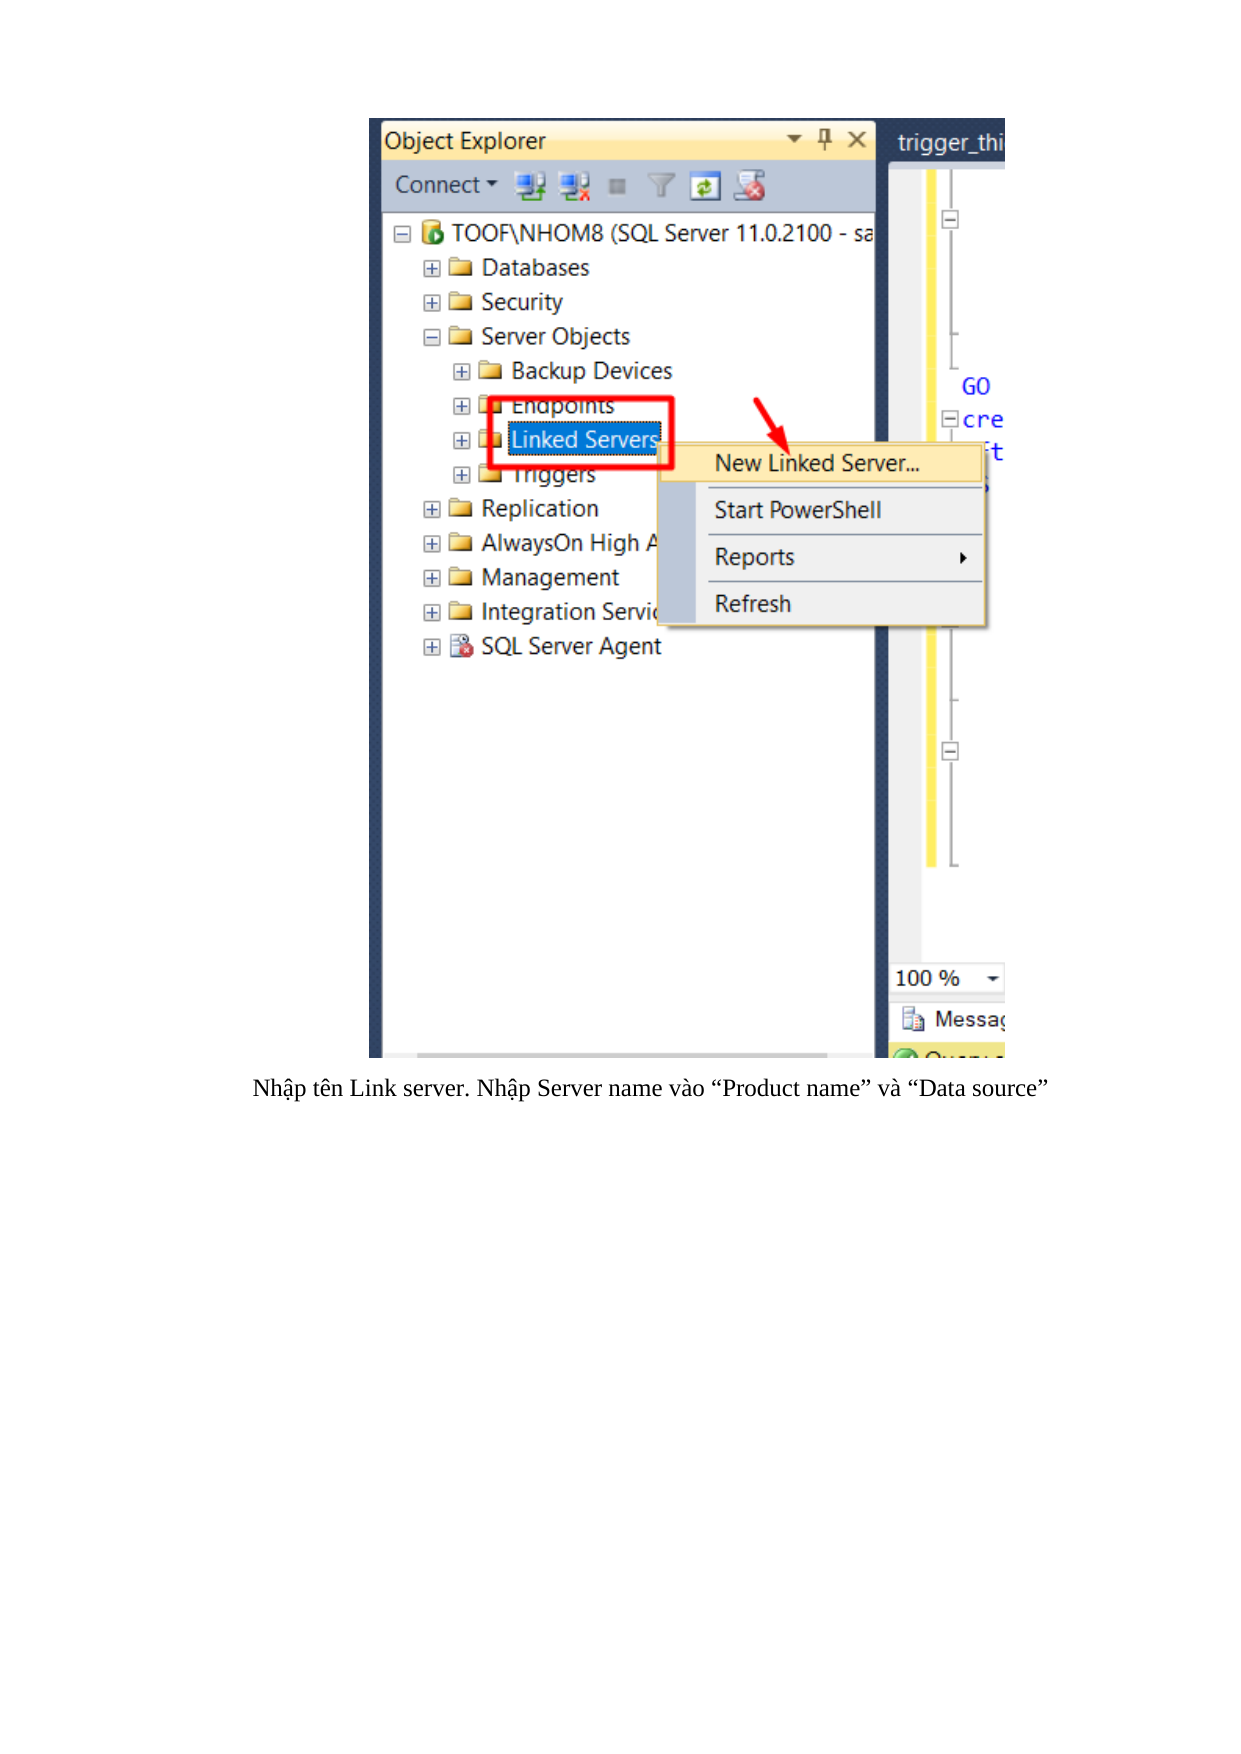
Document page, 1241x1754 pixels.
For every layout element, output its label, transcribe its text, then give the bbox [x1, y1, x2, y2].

picture [369, 118, 1005, 1058]
text Nhập tên Link server. Nhập Server name vào “Product name” và “Data source” [252, 1073, 1122, 1101]
